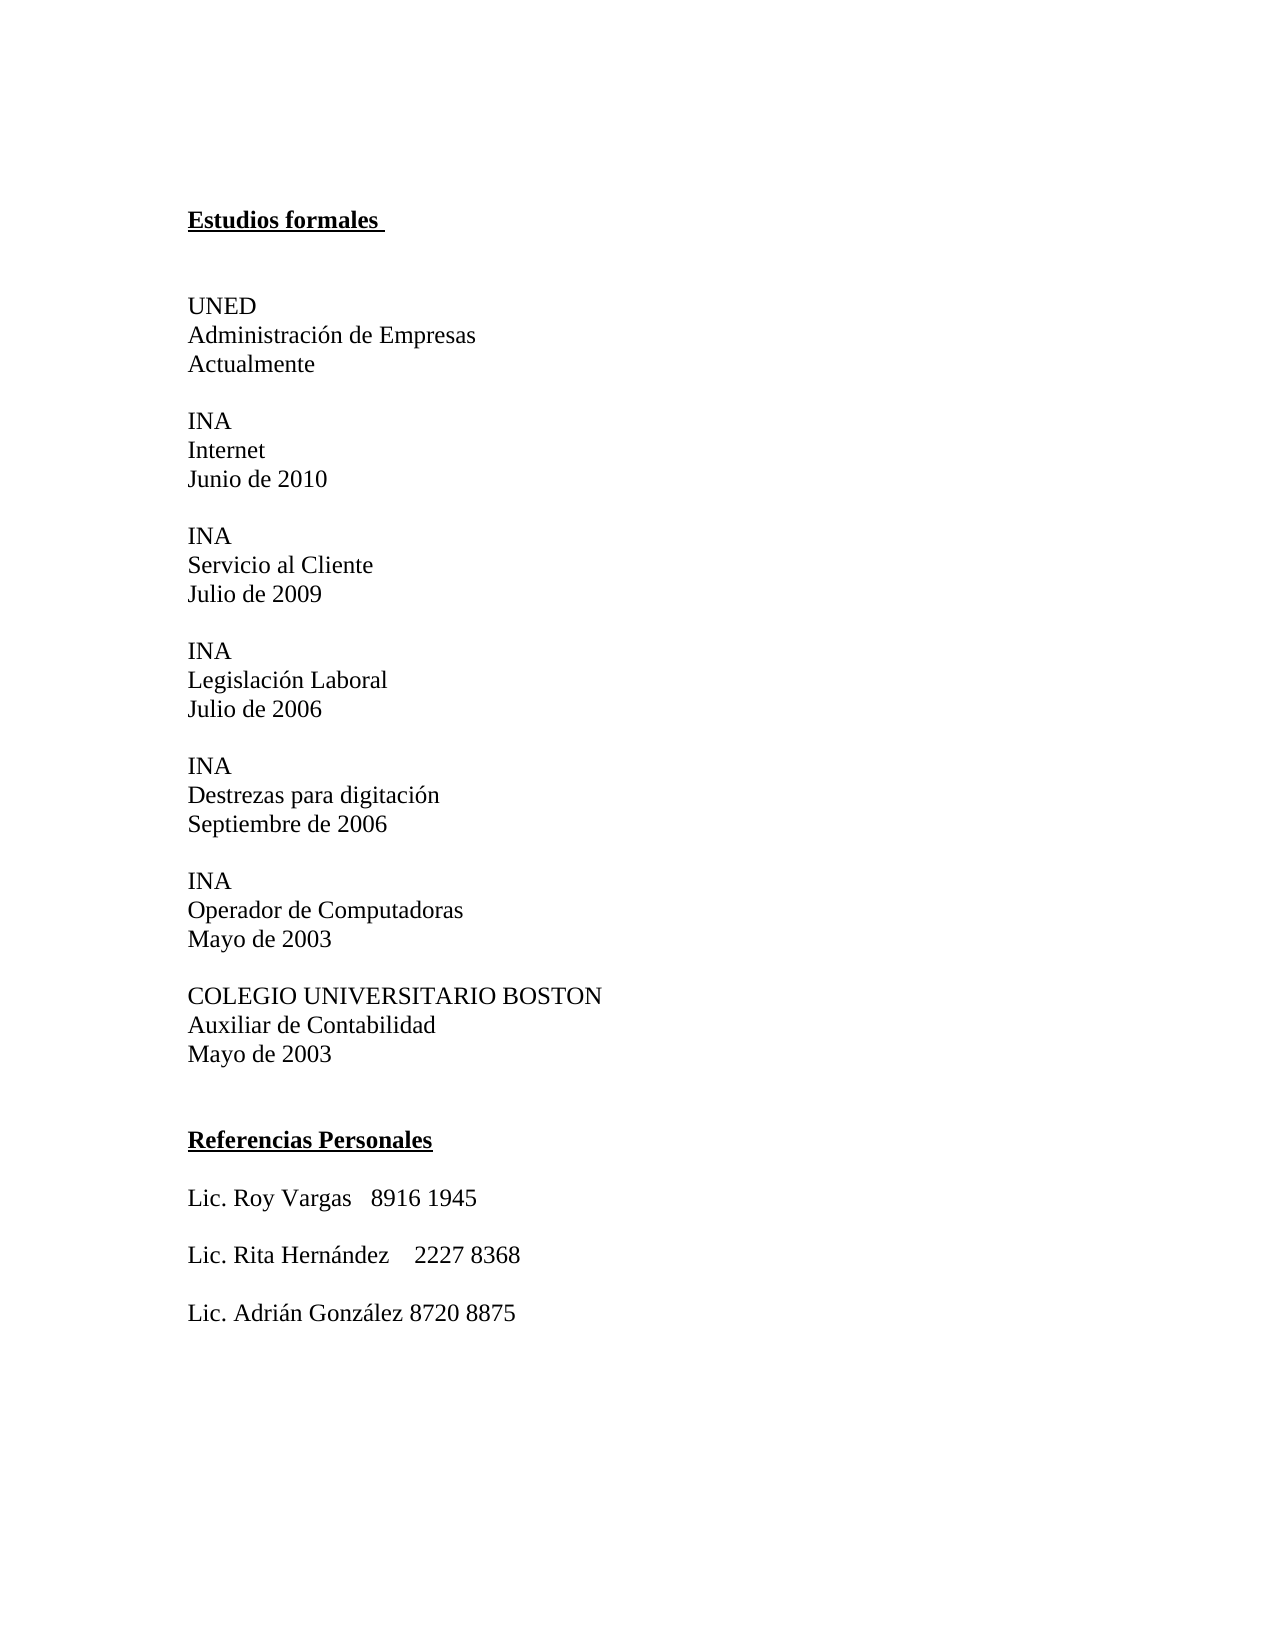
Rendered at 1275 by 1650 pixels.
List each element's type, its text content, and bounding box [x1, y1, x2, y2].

text Septiembre de 2006 [187, 809, 1088, 838]
text Administración de Empresas [187, 320, 1088, 349]
text Actualmente [187, 349, 1088, 378]
text Legislación Laboral [187, 665, 1088, 694]
text Internet [187, 435, 1088, 464]
text Mayo de 2003 [187, 924, 1088, 953]
text Operador de Computadoras [187, 895, 1088, 924]
text Auxiliar de Contabilidad [187, 1010, 1088, 1039]
text Junio de 2010 [187, 464, 1088, 493]
text Destrezas para digitación [187, 780, 1088, 809]
text Servicio al Cliente [187, 550, 1088, 579]
text INA [187, 521, 1088, 550]
text UNED [187, 291, 1088, 320]
text Referencias Personales [187, 1125, 1088, 1154]
text INA [187, 866, 1088, 895]
text Mayo de 2003 [187, 1039, 1088, 1068]
text Lic. Rita Hernández 2227 8368 [187, 1240, 1088, 1269]
text Julio de 2009 [187, 579, 1088, 608]
text INA [187, 636, 1088, 665]
text Julio de 2006 [187, 694, 1088, 723]
text INA [187, 751, 1088, 780]
text INA [187, 406, 1088, 435]
text Lic. Roy Vargas 8916 1945 [187, 1183, 1088, 1211]
text Estudios formales [187, 205, 1088, 234]
text COLEGIO UNIVERSITARIO BOSTON [187, 981, 1088, 1010]
text Lic. Adrián González 8720 8875 [187, 1298, 1088, 1326]
